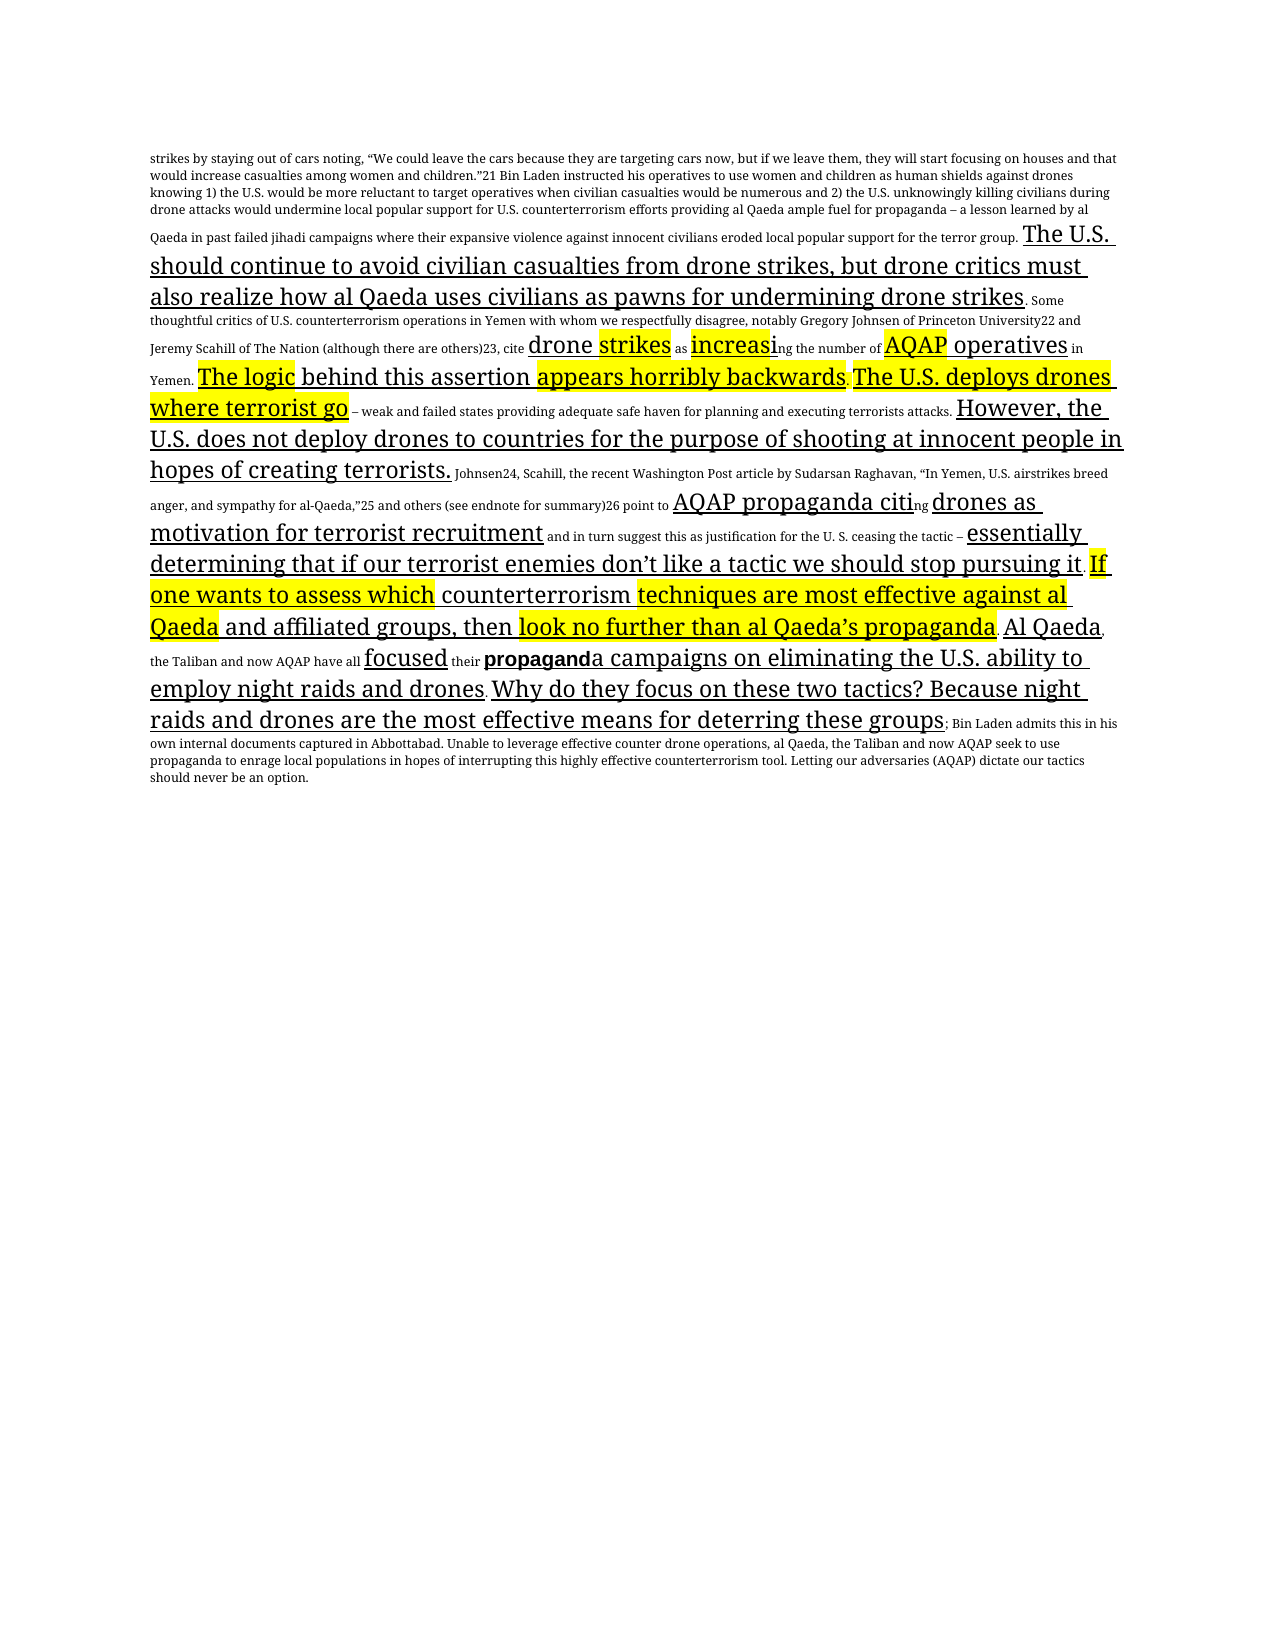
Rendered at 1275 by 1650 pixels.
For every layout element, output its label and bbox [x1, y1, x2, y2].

text [150, 150, 1125, 787]
